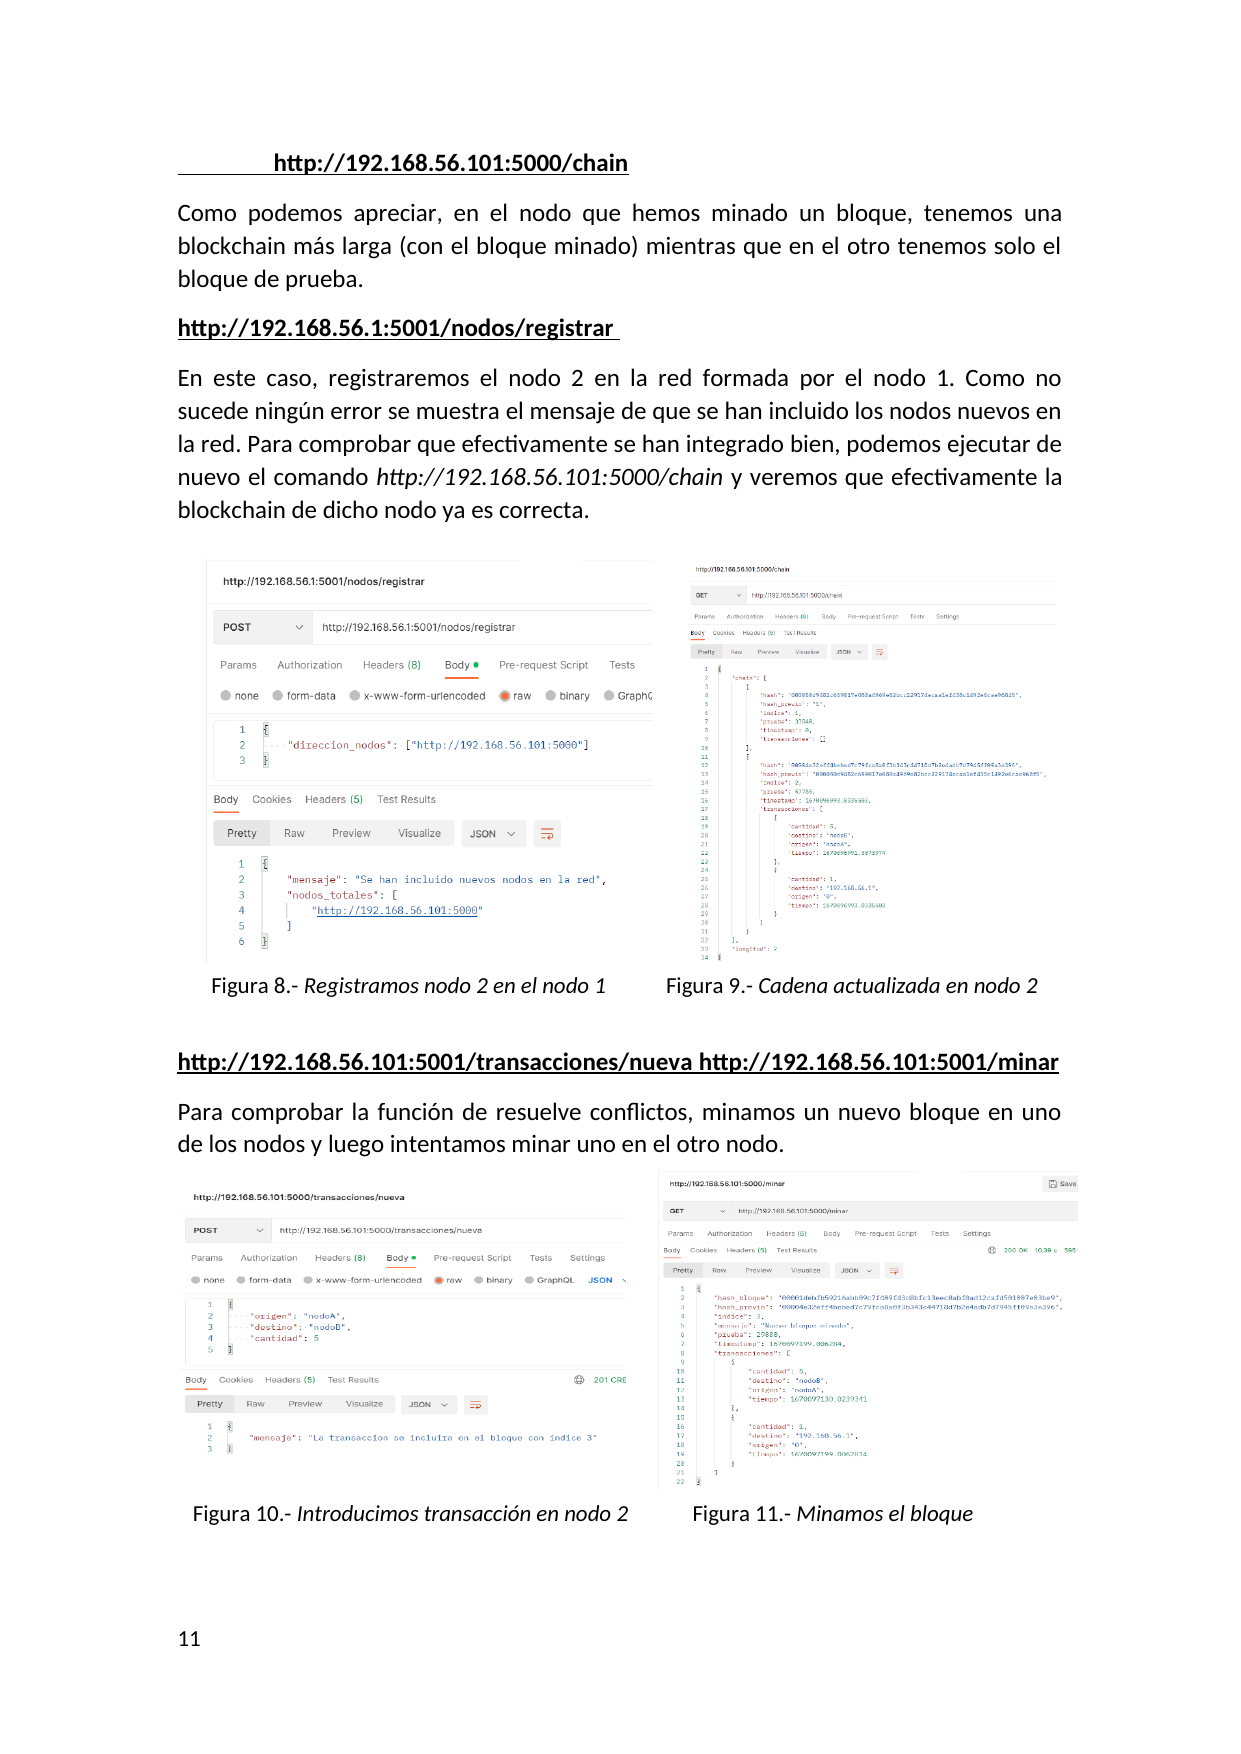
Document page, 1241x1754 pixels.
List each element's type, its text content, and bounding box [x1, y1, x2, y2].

text Para comprobar la función de resuelve conflictos, minamos un nuevo bloque en uno de los nodos y luego intentamos minar uno en el otro nodo. [177, 1096, 1063, 1159]
picture [206, 559, 652, 964]
text http://192.168.56.1:5001/nodos/registrar [177, 313, 1063, 343]
text http://192.168.56.101:5000/chain [177, 148, 1063, 178]
picture [688, 558, 1056, 964]
picture [658, 1171, 1078, 1490]
text Como podemos apreciar, en el nodo que hemos minado un bloque, tenemos una blockchain más larga (con el bloque minado) mientras que en el otro tenemos solo el bloque de prueba. [177, 197, 1063, 293]
picture [180, 1183, 626, 1467]
text En este caso, registraremos el nodo 2 en la red formada por el nodo 1. Como no sucede ningún error se muestra el mensaje de que se han incluido los nodos nuevos en la red. Para comprobar que efectivamente se han integrado bien, podemos ejecutar de nuevo el comando http://192.168.56.101:5000/chain y veremos que efectivamente la blockchain de dicho nodo ya es correcta. [177, 362, 1063, 524]
